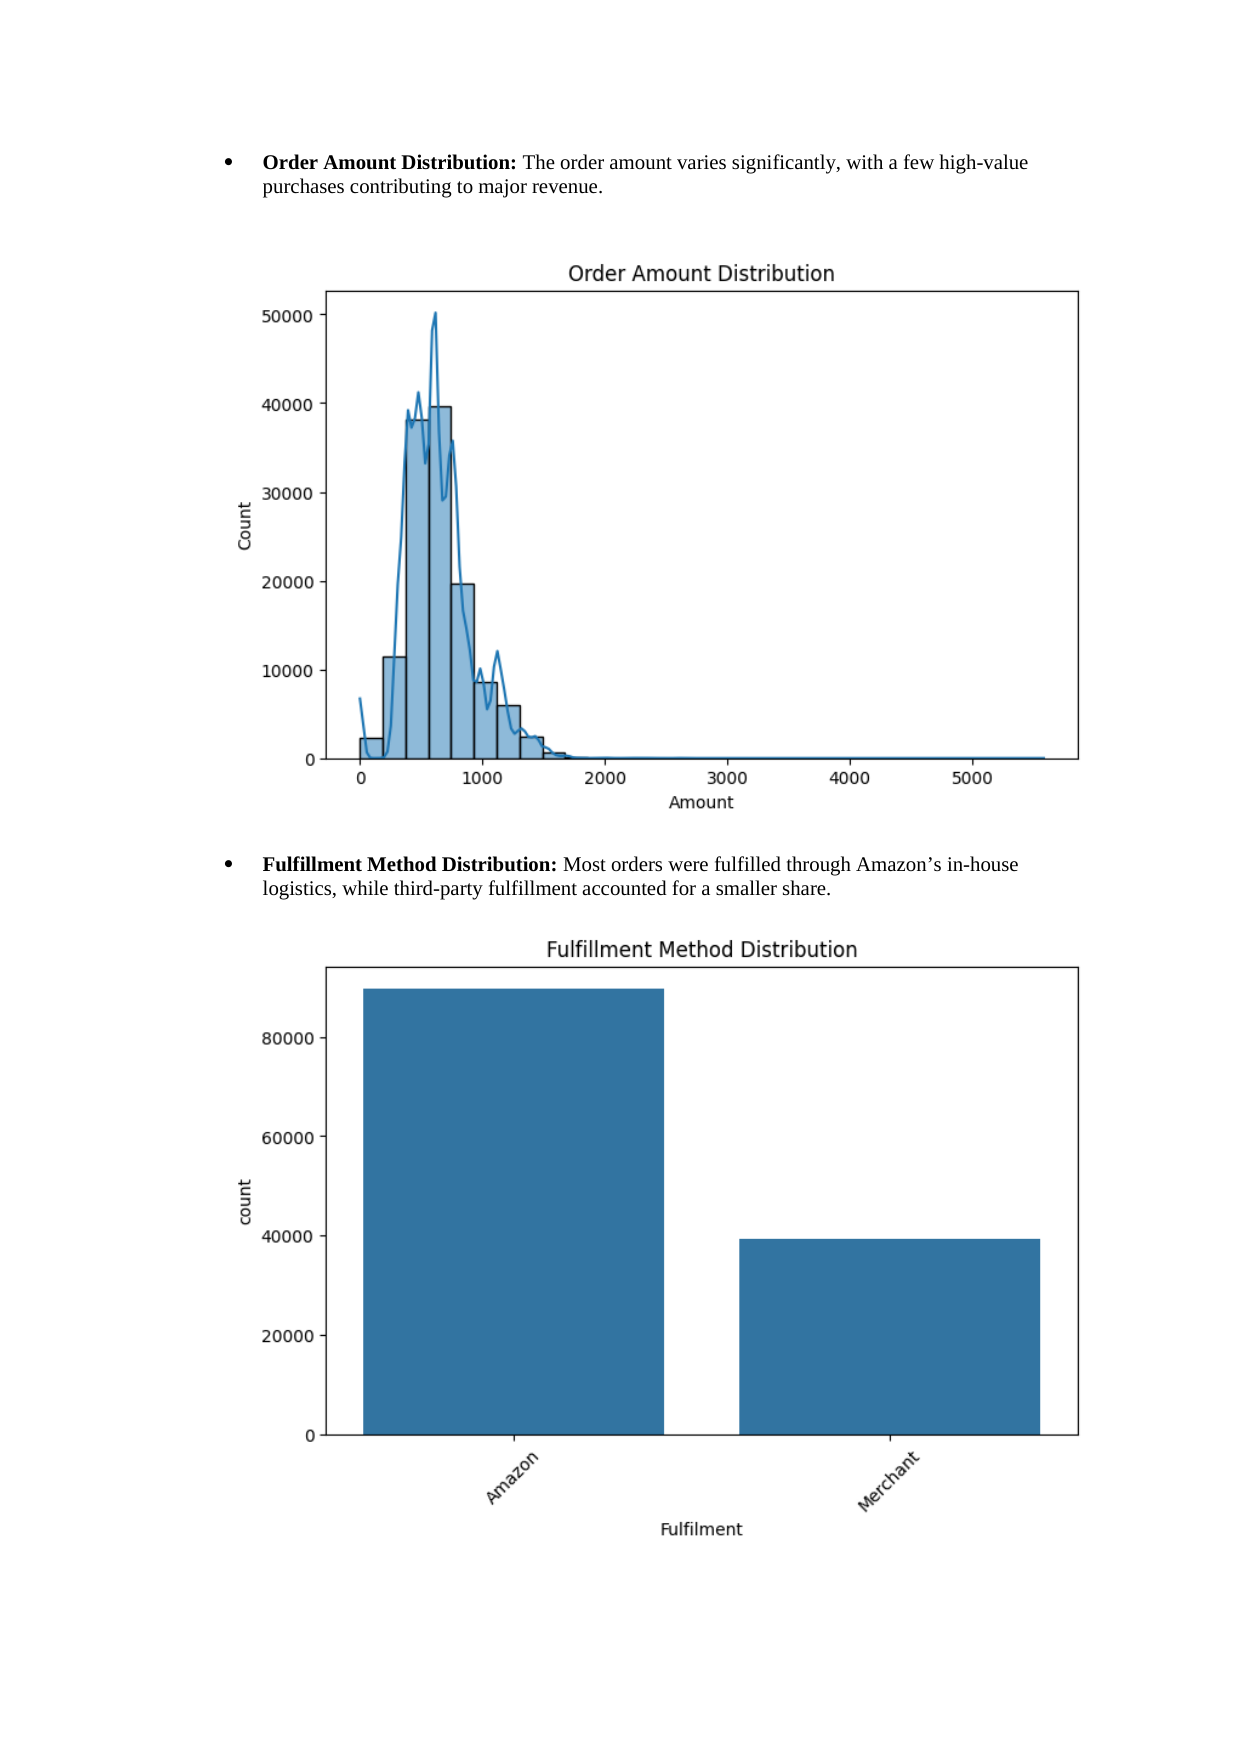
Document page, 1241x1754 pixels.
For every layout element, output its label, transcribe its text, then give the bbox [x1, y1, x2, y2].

picture [225, 928, 1090, 1550]
list Order Amount Distribution: The order amount varies significantly, with a few high-value purchases contributing to major revenue. [225, 150, 1053, 198]
picture [225, 252, 1090, 823]
list Fulfillment Method Distribution: Most orders were fulfilled through Amazon’s in-house logistics, while third-party fulfillment accounted for a smaller share. [225, 852, 1053, 900]
